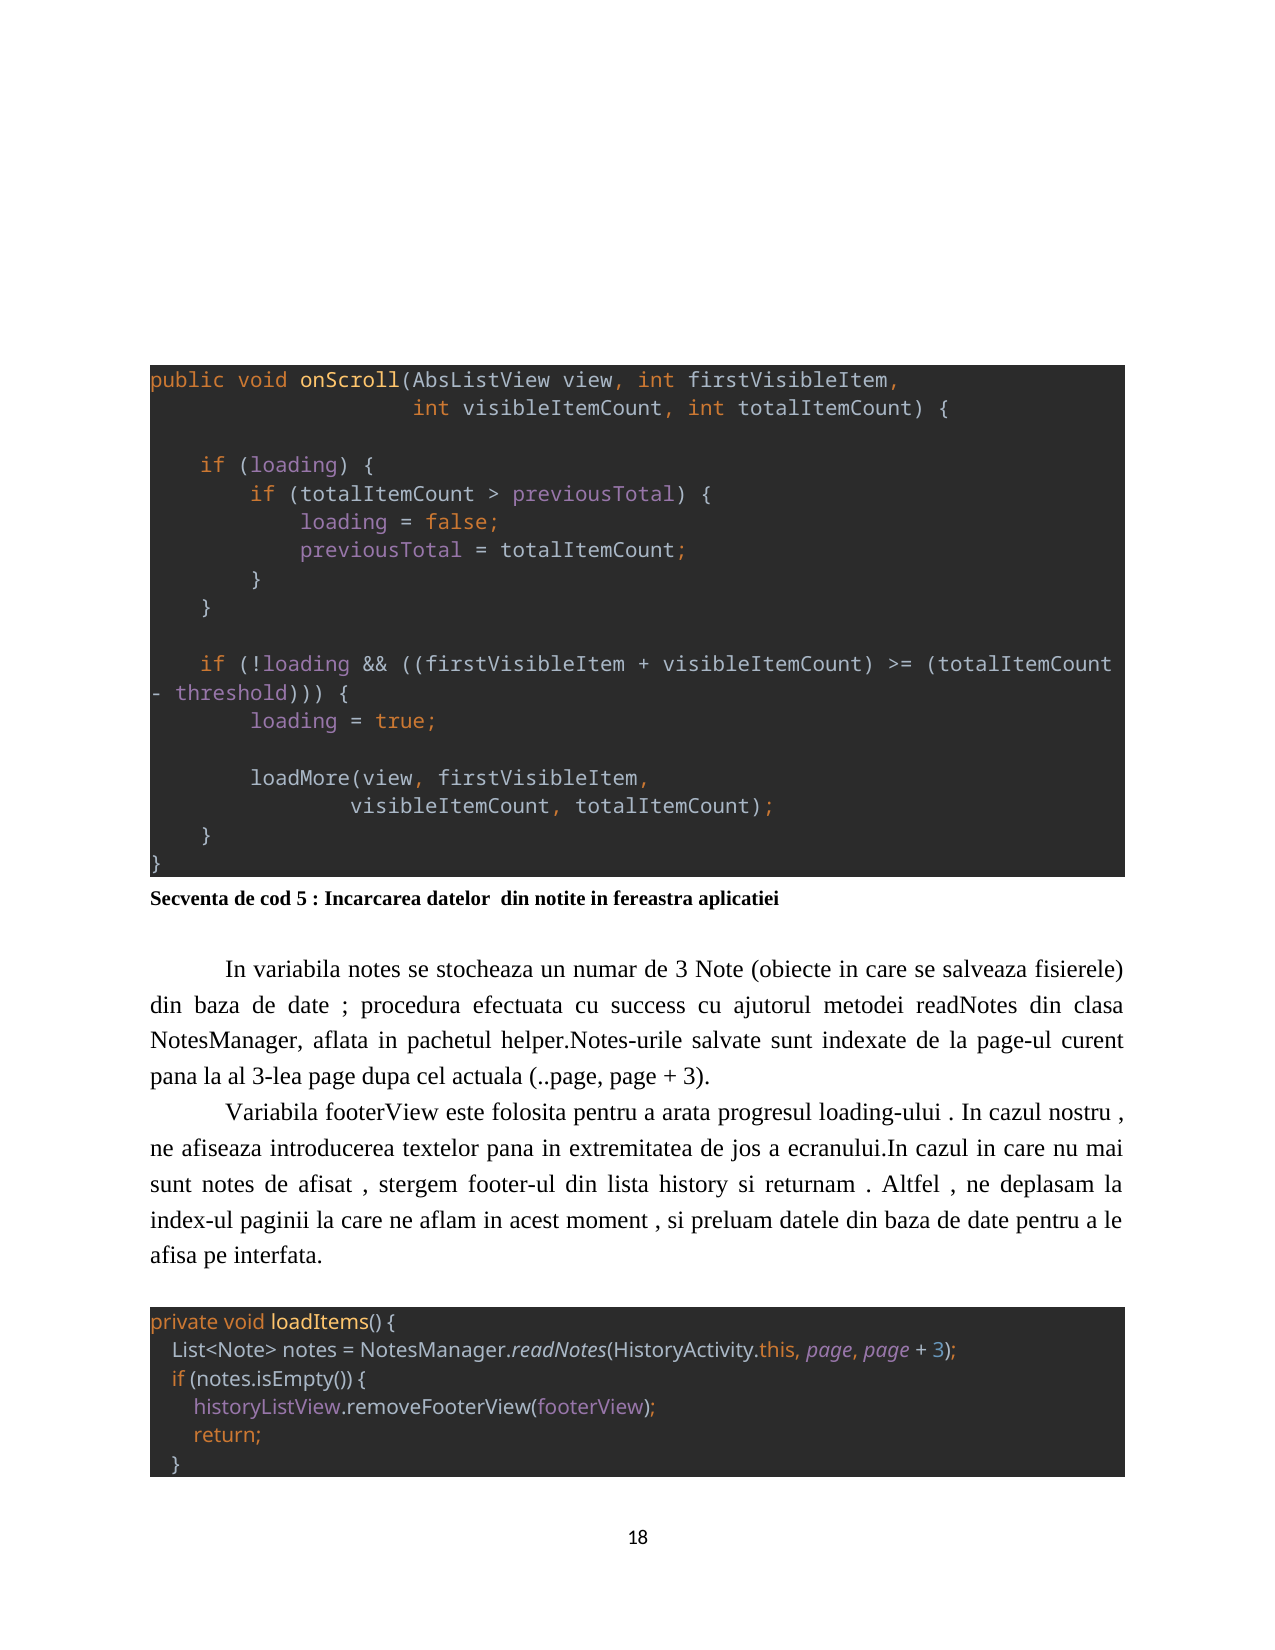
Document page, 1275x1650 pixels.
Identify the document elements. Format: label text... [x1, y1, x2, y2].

text Variabila footerView este folosita pentru a arata progresul loading-ului . In cazul nostru , ne afiseaza introducerea textelor pana in extremitatea de jos a ecranului.In cazul in care nu mai sunt notes de afisat , stergem footer-ul din lista history si returnam . Altfel , ne deplasam la index-ul paginii la care ne aflam in acest moment , si preluam datele din baza de date pentru a le afisa pe interfata. [150, 1092, 1125, 1271]
text In variabila notes se stocheaza un numar de 3 Note (obiecte in care se salveaza fisierele) din baza de date ; procedura efectuata cu success cu ajutorul metodei readNotes din clasa NotesManager, aflata in pachetul helper.Notes-urile salvate sunt indexate de la page-ul curent pana la al 3-lea page dupa cel actuala (..page, page + 3). [150, 948, 1125, 1092]
text public void onScroll(AbsListView view, int firstVisibleItem, int visibleItemCount, int totalItemCount) { if (loading) { if (totalItemCount > previousTotal) { loading = false; previousTotal = totalItemCount; } } if (!loading && ((firstVisibleItem + visibleItemCount) >= (totalItemCount - threshold))) { loading = true; loadMore(view, firstVisibleItem, visibleItemCount, totalItemCount); } } [150, 365, 1125, 877]
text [150, 1307, 1125, 1477]
text Secventa de cod 5 : Incarcarea datelor din notite in fereastra aplicatiei [150, 877, 1125, 913]
